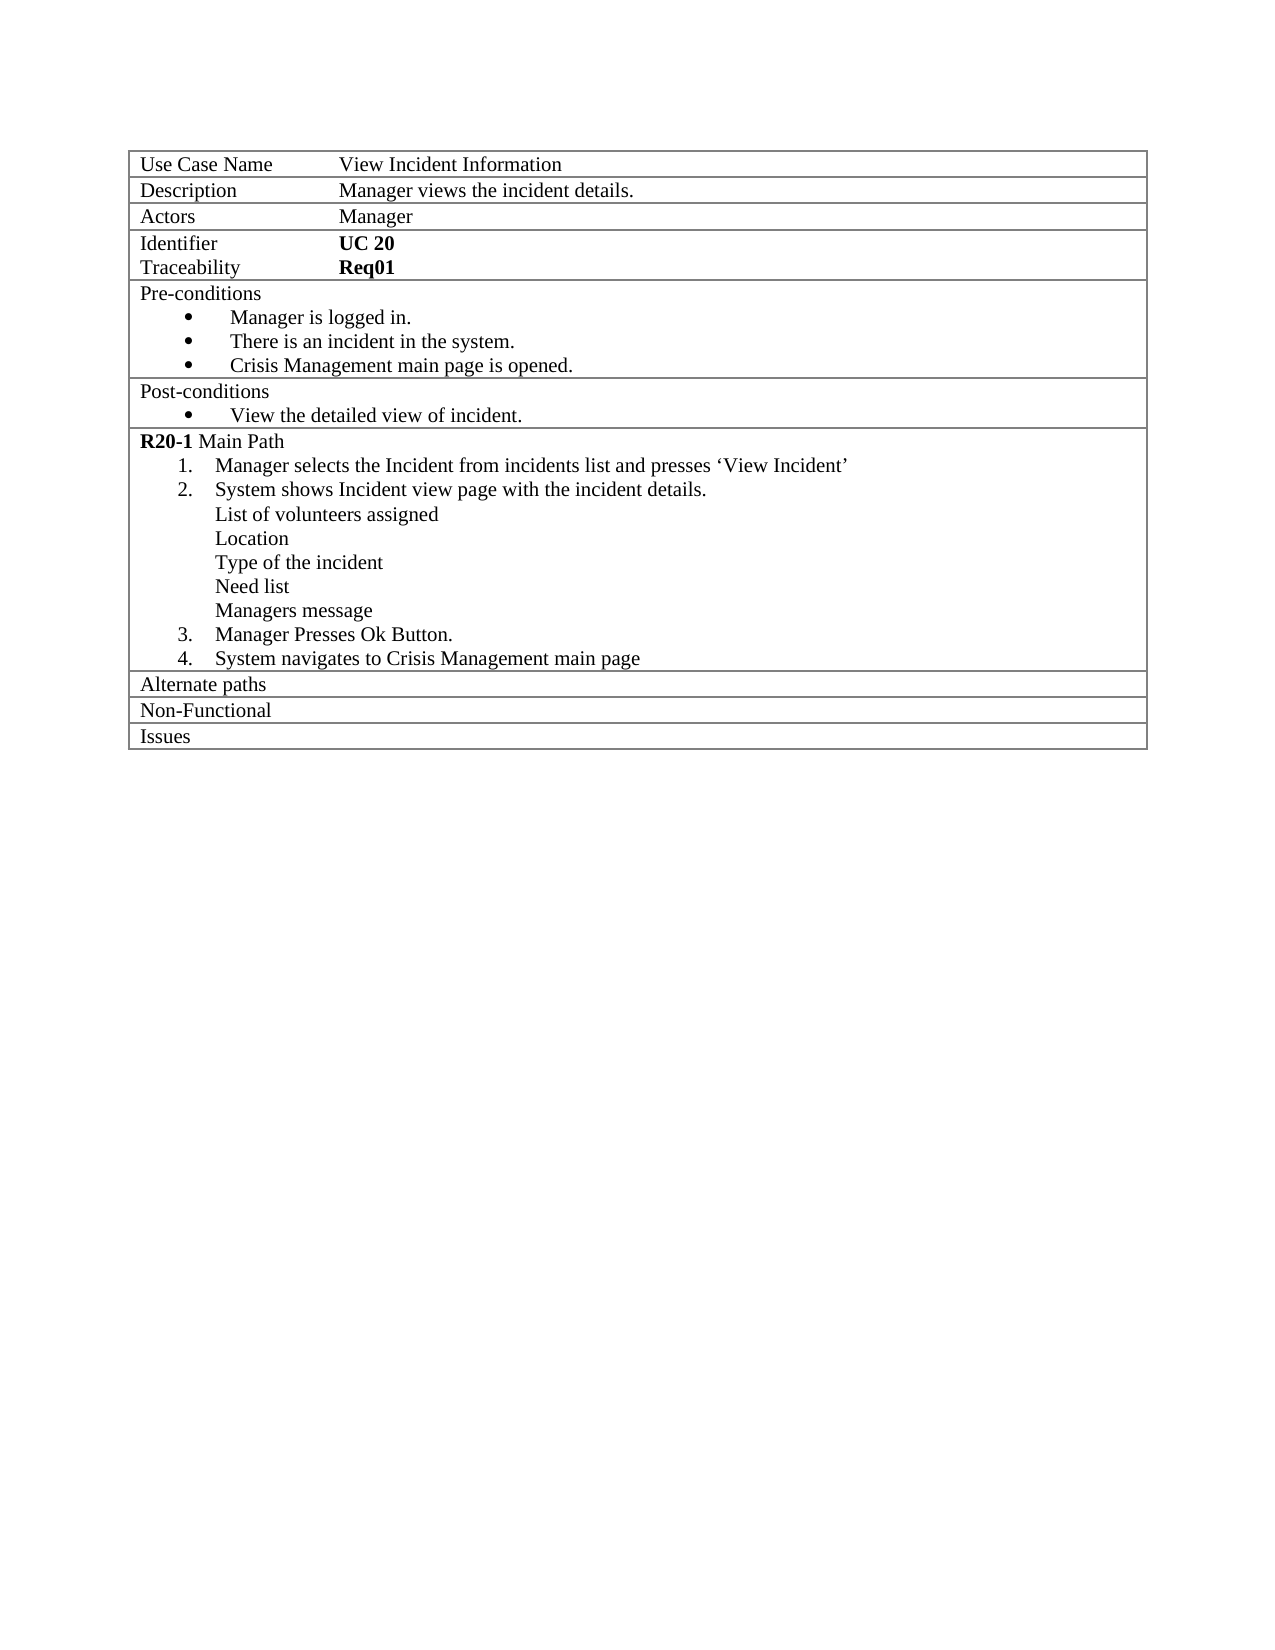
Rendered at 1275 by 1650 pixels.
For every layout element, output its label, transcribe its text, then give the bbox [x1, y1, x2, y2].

table_cell Req01 [327, 255, 1146, 279]
table_cell Actors [130, 204, 327, 228]
table_header Use Case Name [130, 152, 327, 176]
table_cell Issues [130, 724, 1146, 748]
table_cell Pre-conditions Manager is logged in. There is an incident in the system. Crisis Management main page is opened. [130, 281, 1146, 377]
table_cell Traceability [130, 255, 327, 279]
table_header View Incident Information [327, 152, 1146, 176]
table_cell Identifier [130, 231, 327, 254]
table_cell UC 20 [327, 231, 1146, 254]
table_cell Manager [327, 204, 1146, 228]
table_cell Post-conditions View the detailed view of incident. [130, 379, 1146, 427]
table_cell Manager views the incident details. [327, 178, 1146, 202]
table_cell Alternate paths [130, 672, 1146, 696]
table_cell Non-Functional [130, 698, 1146, 722]
table_cell R20-1 Main Path Manager selects the Incident from incidents list and presses ‘View Incident’ System shows Incident view page with the incident details. List of volunteers assigned Location Type of the incident Need list Managers message Manager Presses Ok Button. System navigates to Crisis Management main page [130, 429, 1146, 670]
table_cell Description [130, 178, 327, 202]
